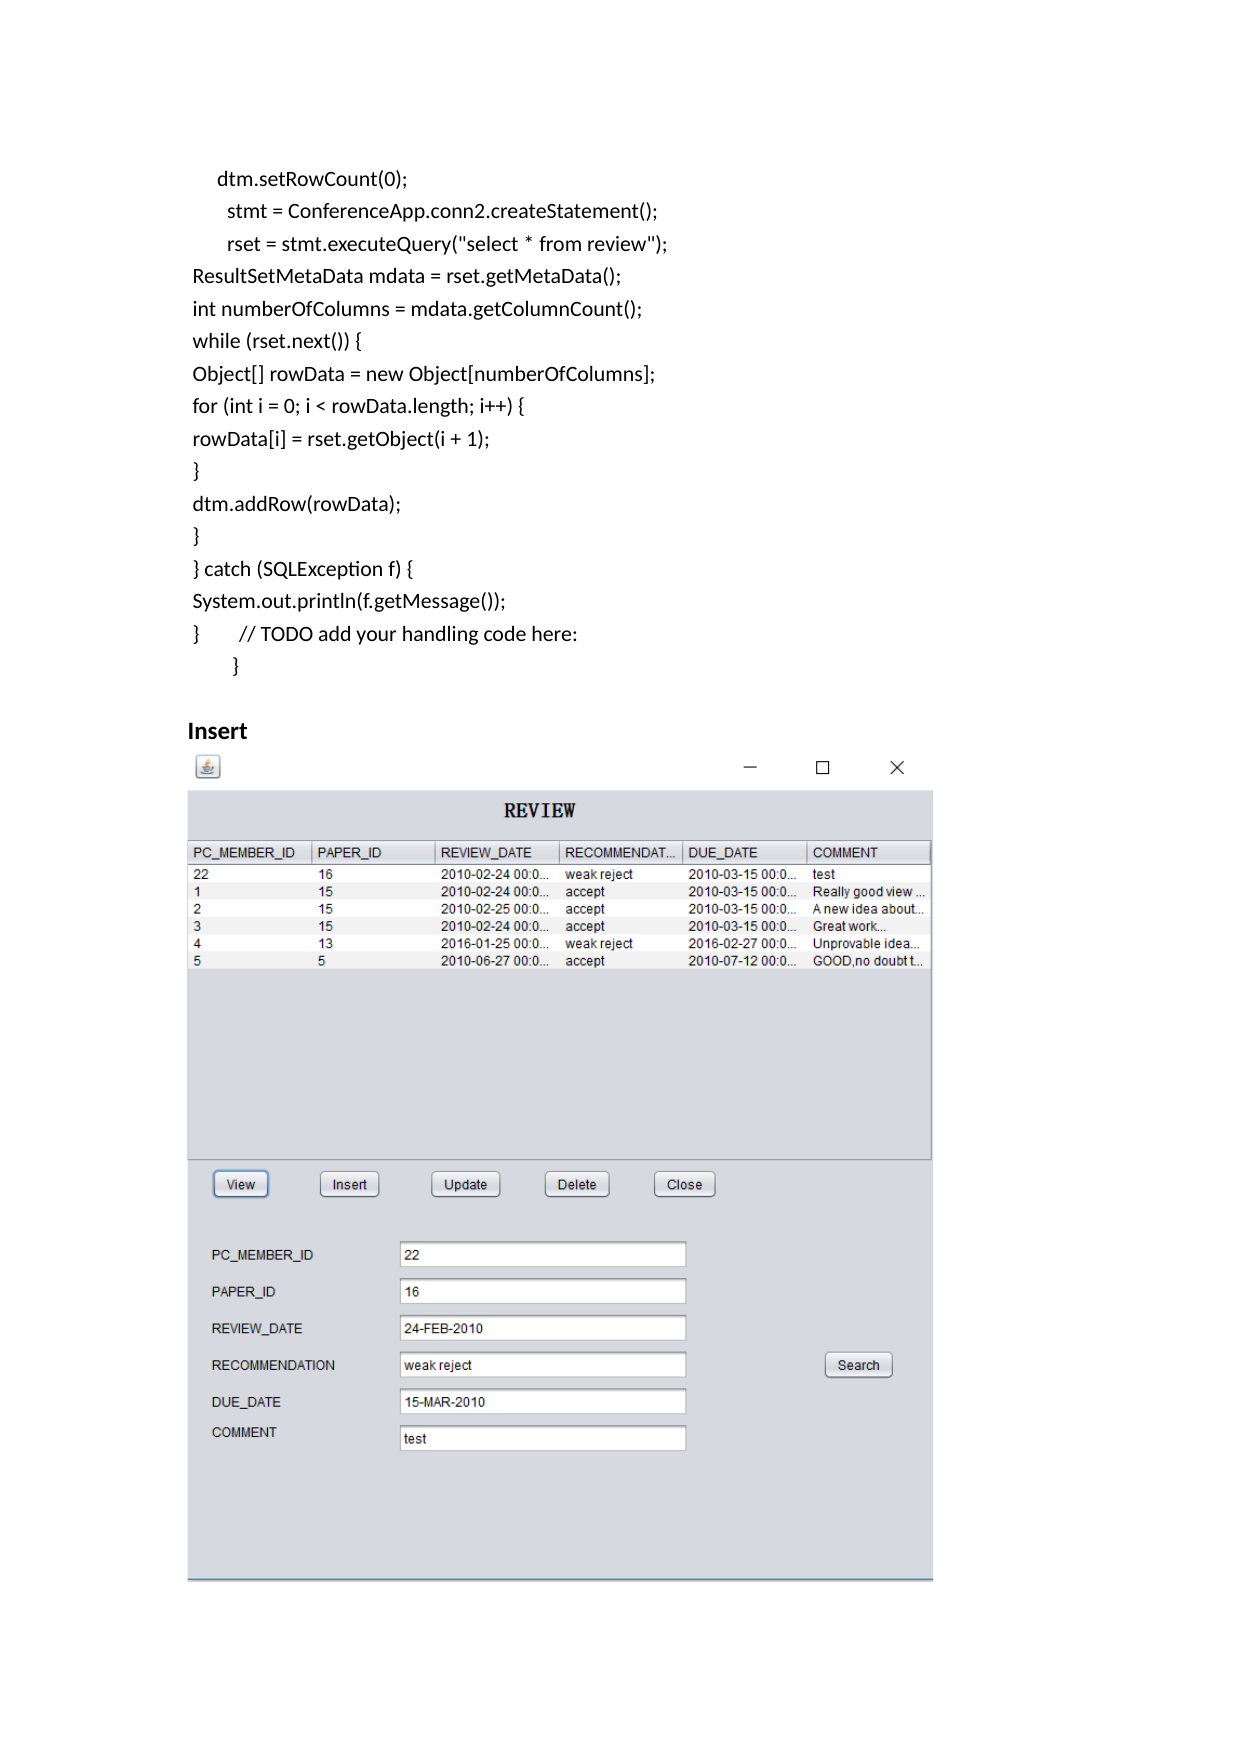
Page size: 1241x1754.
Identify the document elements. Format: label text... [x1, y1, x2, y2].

text stmt = ConferenceApp.conn2.createStatement(); [187, 194, 1053, 227]
text } catch (SQLException f) { [187, 552, 1053, 584]
picture [187, 747, 934, 1582]
text } [187, 649, 1053, 682]
text while (rset.next()) { [187, 324, 1053, 357]
text dtm.addRow(rowData); [187, 487, 1053, 519]
text } [187, 519, 1053, 552]
text ResultSetMetaData mdata = rset.getMetaData(); [187, 259, 1053, 292]
text Object[] rowData = new Object[numberOfColumns]; [187, 357, 1053, 389]
text rowData[i] = rset.getObject(i + 1); [187, 422, 1053, 454]
text dtm.setRowCount(0); [187, 162, 1053, 194]
text System.out.println(f.getMessage()); [187, 584, 1053, 617]
text Insert [187, 714, 1053, 747]
text for (int i = 0; i < rowData.length; i++) { [187, 389, 1053, 422]
text rset = stmt.executeQuery("select * from review"); [187, 227, 1053, 259]
text } [187, 454, 1053, 487]
text int numberOfColumns = mdata.getColumnCount(); [187, 292, 1053, 324]
text } // TODO add your handling code here: [187, 617, 1053, 649]
